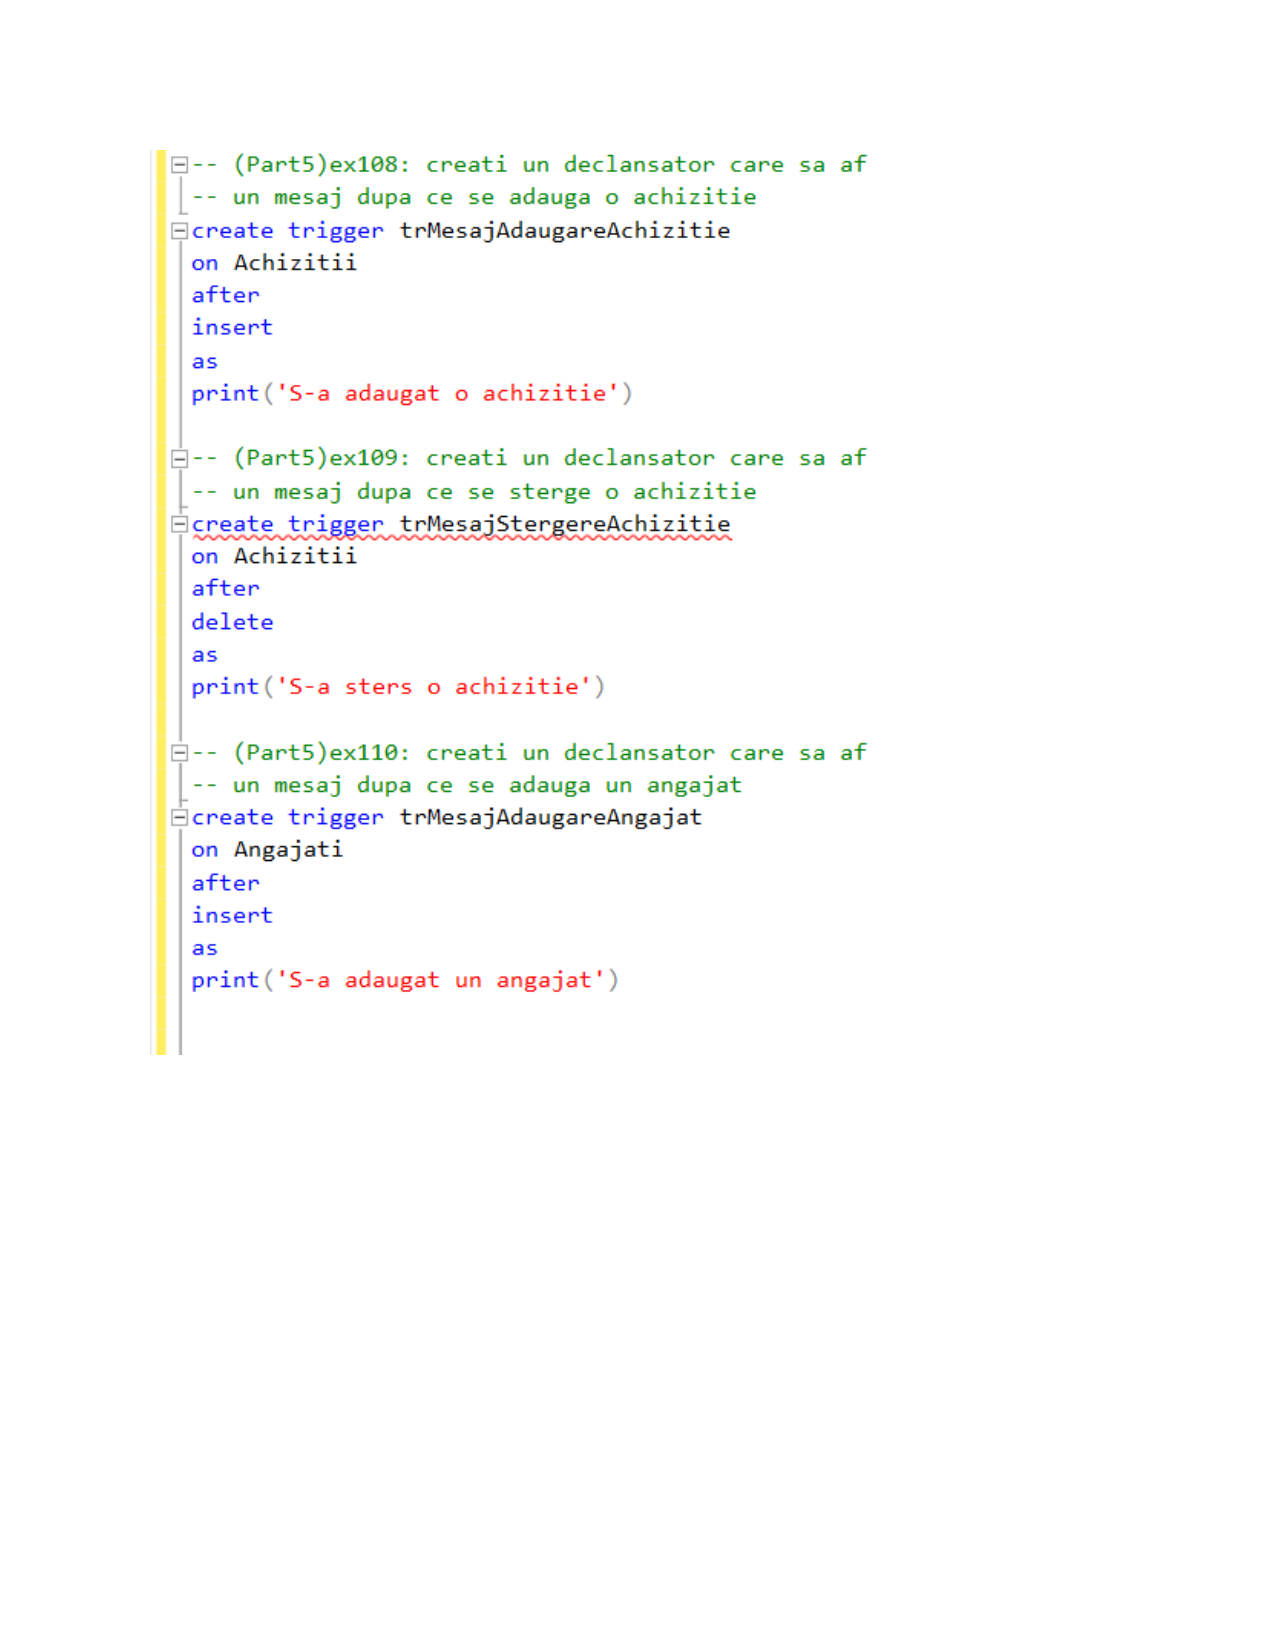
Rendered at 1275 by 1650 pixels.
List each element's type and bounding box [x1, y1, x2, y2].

picture [150, 150, 1010, 1055]
